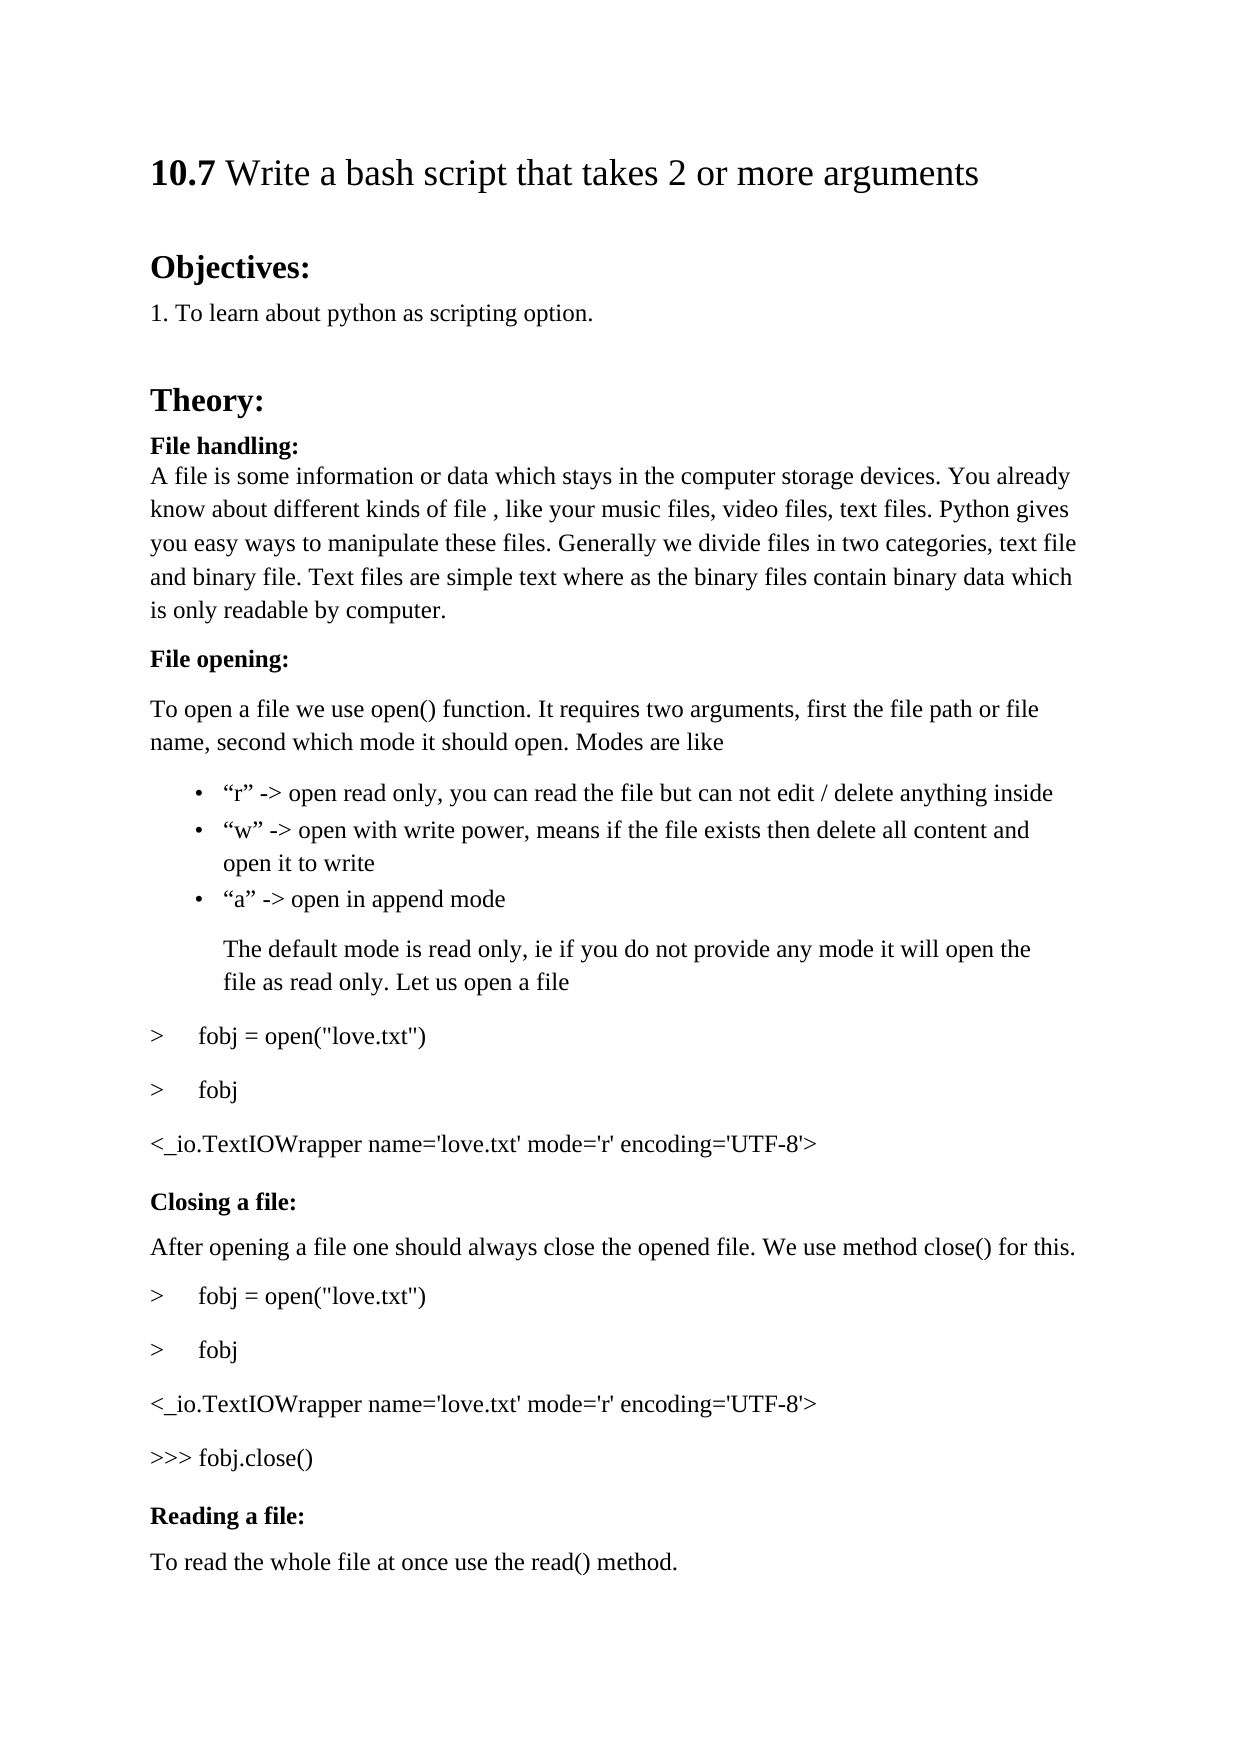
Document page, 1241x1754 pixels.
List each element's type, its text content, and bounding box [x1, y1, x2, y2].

text 1. To learn about python as scripting option. [150, 298, 1090, 326]
list “r” -> open read only, you can read the file but can not edit / delete anything inside [194, 778, 1090, 807]
list “a” -> open in append mode [194, 884, 1090, 913]
text Reading a file: [150, 1501, 1090, 1530]
text After opening a file one should always close the opened file. We use method close() for this. [150, 1232, 1090, 1261]
text To open a file we use open() function. It requires two arguments, first the file path or file name, second which mode it should open. Modes are like [150, 694, 1071, 756]
text Theory: [150, 380, 1090, 419]
text Objectives: [150, 247, 1090, 285]
text To read the whole file at once use the read() method. [150, 1547, 1090, 1576]
list fobj [150, 1075, 1090, 1104]
list fobj [150, 1335, 1090, 1364]
text Closing a file: [150, 1187, 1090, 1216]
text 10.7 Write a bash script that takes 2 or more arguments [150, 150, 1090, 193]
list fobj = open("love.txt") [150, 1281, 1090, 1310]
text <_io.TextIOWrapper name='love.txt' mode='r' encoding='UTF-8'> [150, 1389, 1090, 1418]
text File handling: [150, 431, 1090, 460]
text >>> fobj.close() [150, 1443, 1090, 1472]
text A file is some information or data which stays in the computer storage devices. You already know about different kinds of file , like your music files, video files, text files. Python gives you easy ways to manipulate these files. Generally we divide files in two categories, text file and binary file. Text files are simple text where as the binary files contain binary data which is only readable by computer. [150, 461, 1078, 624]
list “w” -> open with write power, means if the file exists then delete all content and open it to write [194, 816, 1071, 877]
list fobj = open("love.txt") [150, 1021, 1090, 1050]
text <_io.TextIOWrapper name='love.txt' mode='r' encoding='UTF-8'> [150, 1129, 1090, 1157]
text The default mode is read only, ie if you do not provide any mode it will open the file as read only. Let us open a file [223, 934, 1063, 996]
text File opening: [150, 644, 1090, 672]
